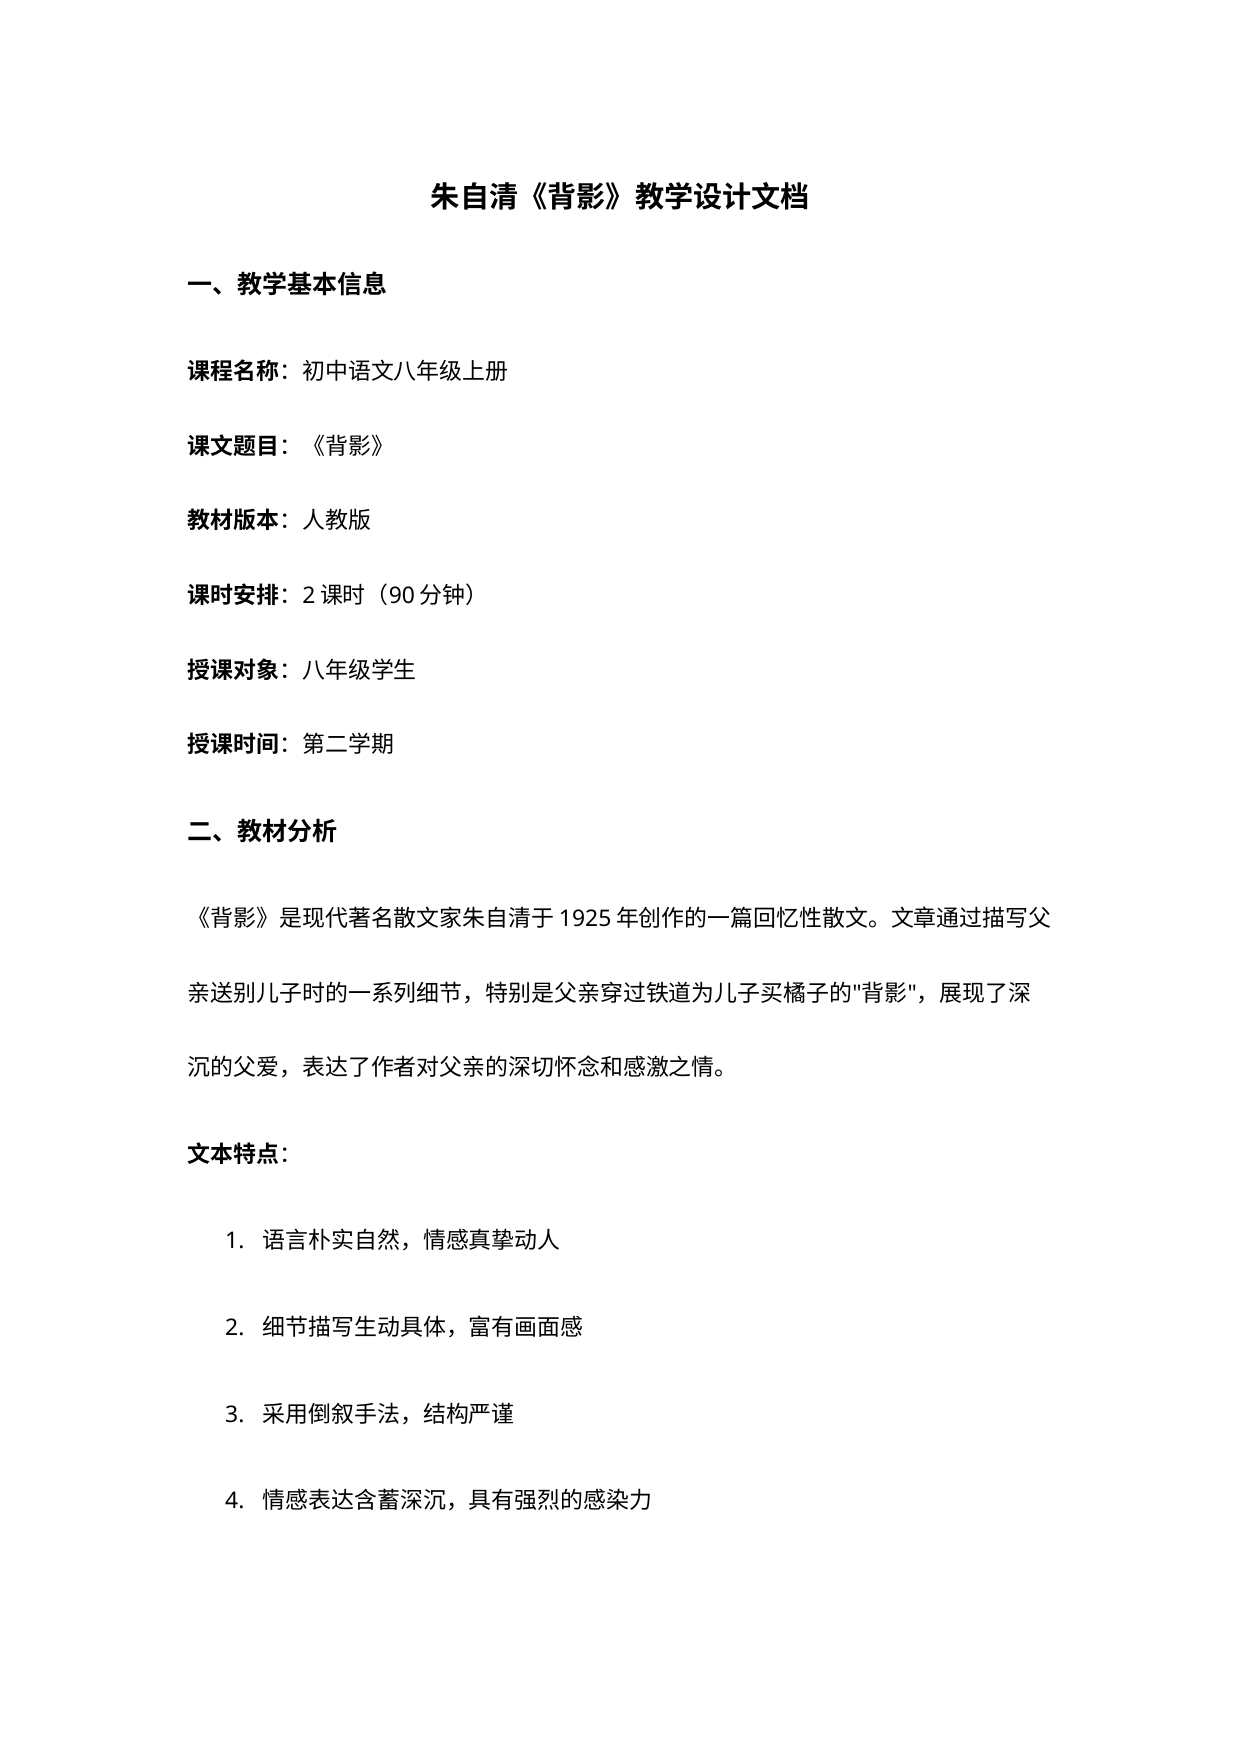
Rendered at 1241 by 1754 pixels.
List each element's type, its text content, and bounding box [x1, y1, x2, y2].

text 朱自清《背影》教学设计文档 [187, 162, 1053, 227]
list 细节描写生动具体，富有画面感 [225, 1293, 1053, 1358]
list 采用倒叙手法，结构严谨 [225, 1380, 1053, 1445]
text 文本特点： [187, 1120, 1053, 1185]
text 一、教学基本信息 [187, 250, 1053, 315]
list 语言朴实自然，情感真挚动人 [225, 1207, 1053, 1272]
list 情感表达含蓄深沉，具有强烈的感染力 [225, 1467, 1053, 1532]
text 课程名称：初中语文八年级上册 课文题目：《背影》 教材版本：人教版 课时安排：2课时（90分钟） 授课对象：八年级学生 授课时间：第二学期 [187, 337, 1053, 775]
text 二、教材分析 [187, 797, 1053, 862]
text 《背影》是现代著名散文家朱自清于1925年创作的一篇回忆性散文。文章通过描写父亲送别儿子时的一系列细节，特别是父亲穿过铁道为儿子买橘子的"背影"，展现了深沉的父爱，表达了作者对父亲的深切怀念和感激之情。 [187, 884, 1053, 1098]
